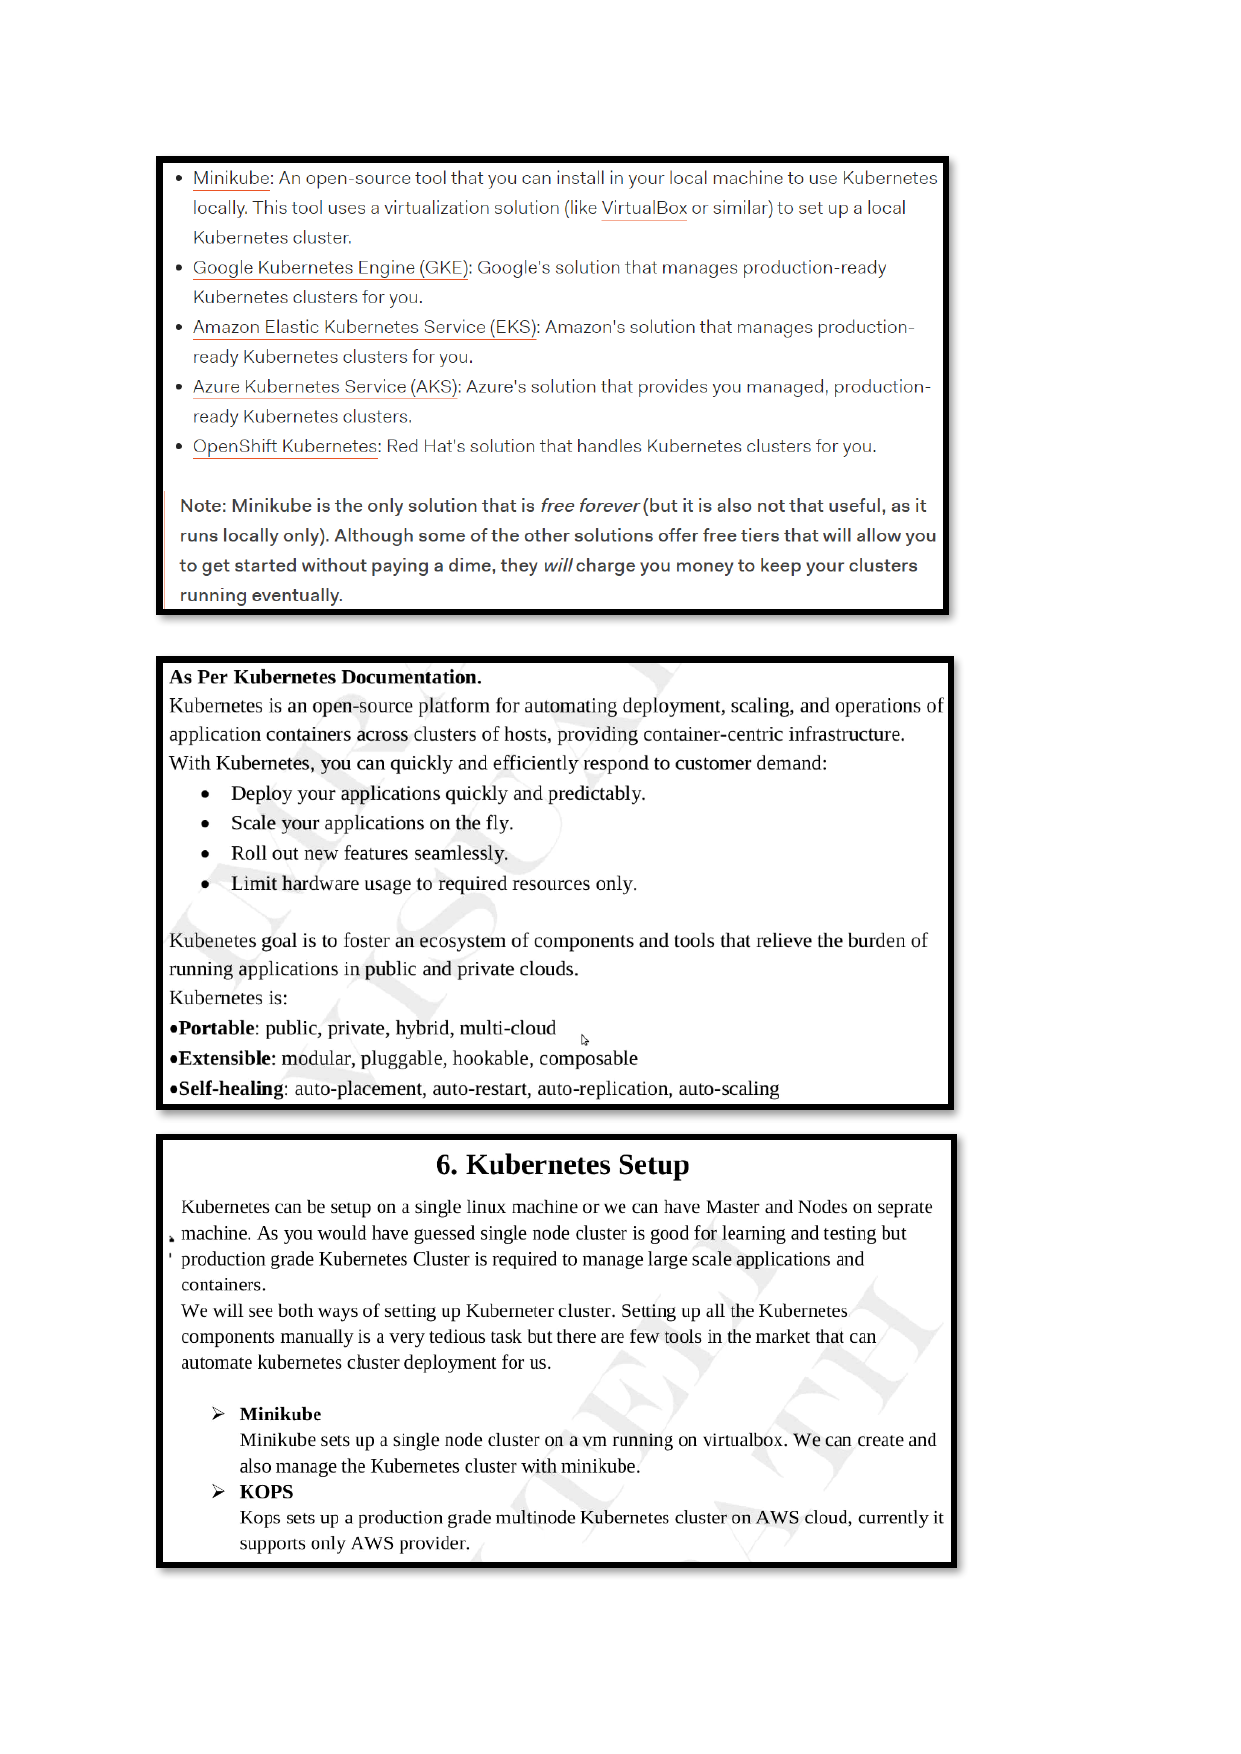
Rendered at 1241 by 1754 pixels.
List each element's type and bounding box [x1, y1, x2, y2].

picture [163, 663, 948, 1104]
picture [163, 163, 943, 609]
picture [163, 1140, 951, 1562]
